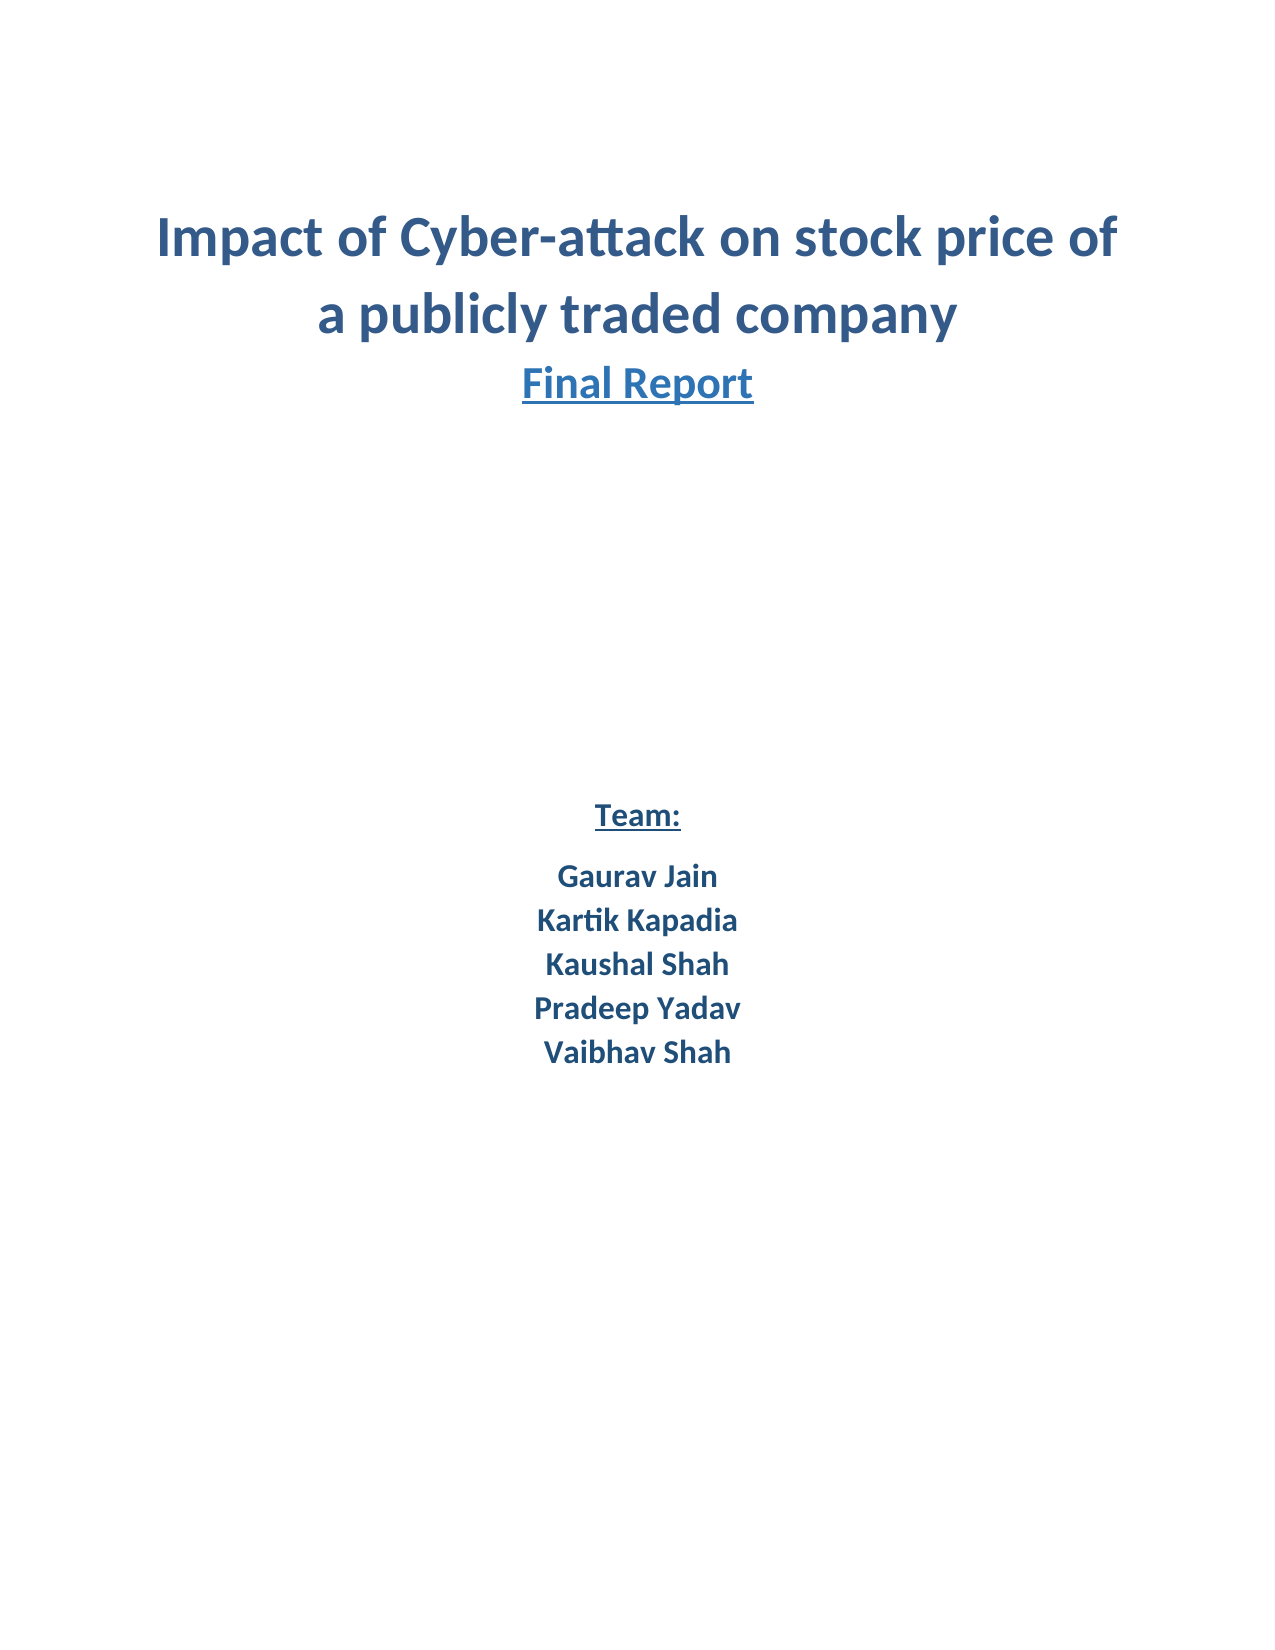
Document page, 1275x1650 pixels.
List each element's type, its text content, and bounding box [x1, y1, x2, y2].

text Gaurav Jain Kartik Kapadia Kaushal Shah Pradeep Yadav Vaibhav Shah [150, 855, 1125, 1072]
text Team: [150, 794, 1125, 835]
text Impact of Cyber-attack on stock price of a publicly traded company [150, 200, 1125, 348]
text Final Report [150, 354, 1125, 410]
